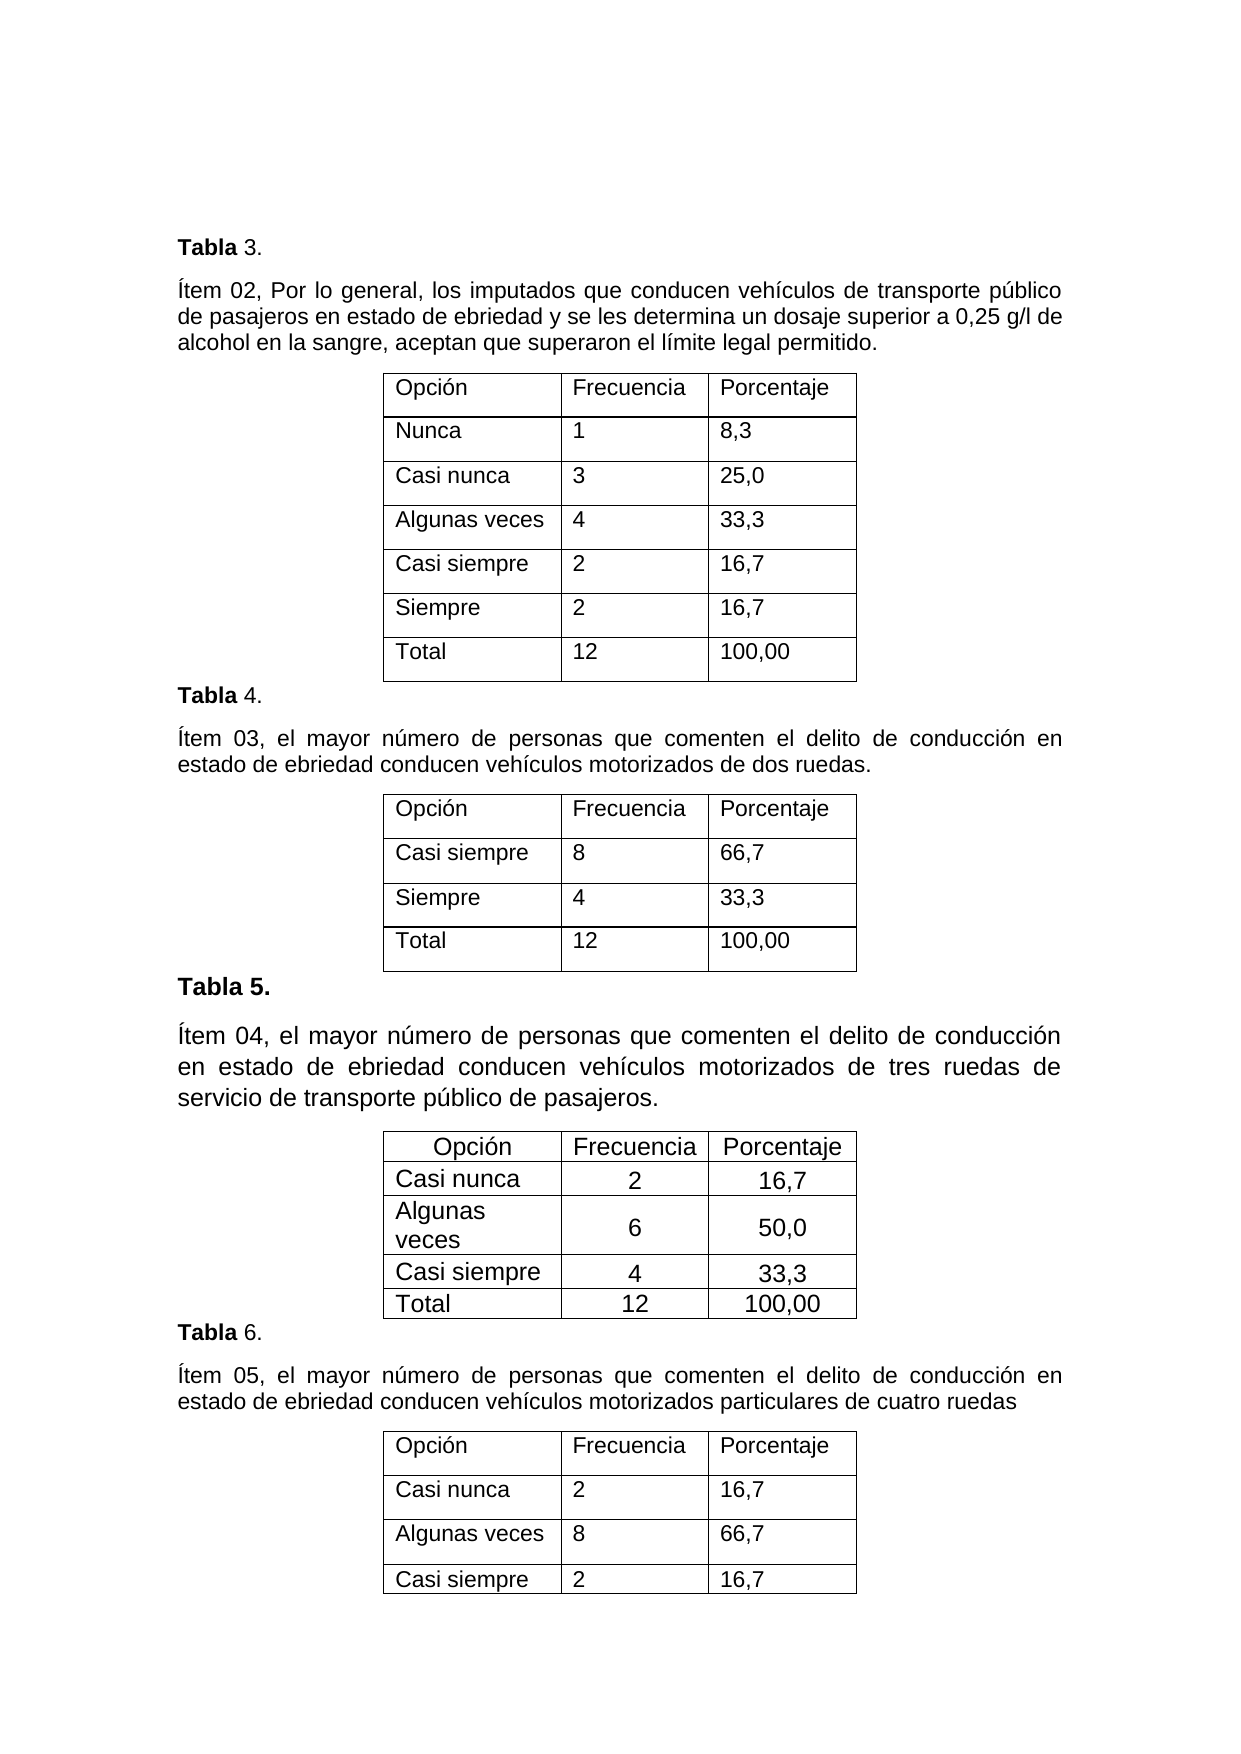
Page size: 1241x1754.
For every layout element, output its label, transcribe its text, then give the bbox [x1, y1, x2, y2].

table_cell 16,7 [709, 1476, 856, 1519]
text Ítem 04, el mayor número de personas que comenten el delito de conducción en estado de ebriedad conducen vehículos motorizados de tres ruedas de servicio de transporte público de pasajeros. [177, 1021, 1063, 1112]
table_header Porcentaje [709, 795, 856, 838]
table_cell 100,00 [709, 1289, 856, 1318]
table_header Opción [384, 1432, 561, 1475]
table_cell 2 [562, 550, 708, 593]
table_cell 66,7 [709, 1520, 856, 1563]
table_cell Total [384, 928, 561, 971]
table_header Porcentaje [709, 1132, 856, 1161]
table_header Opción [384, 1132, 561, 1161]
table_cell 12 [562, 1289, 708, 1318]
table_header Opción [384, 795, 561, 838]
text Tabla 5. [177, 972, 1063, 1000]
table_cell Nunca [384, 418, 561, 461]
table_cell 2 [562, 1565, 708, 1593]
text Tabla 6. [177, 1319, 1063, 1345]
table_header Opción [384, 374, 561, 416]
table_cell 2 [562, 594, 708, 637]
table_header Porcentaje [709, 1432, 856, 1475]
table_cell Casi siempre [384, 839, 561, 882]
table_cell 2 [562, 1162, 708, 1195]
table_cell 2 [562, 1476, 708, 1519]
table_cell 4 [562, 884, 708, 926]
text Ítem 03, el mayor número de personas que comenten el delito de conducción en estado de ebriedad conducen vehículos motorizados de dos ruedas. [177, 725, 1063, 778]
table_cell Siempre [384, 884, 561, 926]
table_cell 16,7 [709, 1162, 856, 1195]
table_cell Casi siempre [384, 550, 561, 593]
table_cell 100,00 [709, 928, 856, 971]
table_cell Casi nunca [384, 462, 561, 504]
table_cell 33,3 [709, 506, 856, 549]
table_cell 8 [562, 839, 708, 882]
table_cell 12 [562, 928, 708, 971]
table_cell Total [384, 638, 561, 681]
table_cell Casi siempre [384, 1565, 561, 1593]
table_cell 4 [562, 506, 708, 549]
table_cell 1 [562, 418, 708, 461]
text Tabla 4. [177, 682, 1063, 708]
table_cell 66,7 [709, 839, 856, 882]
table_cell 12 [562, 638, 708, 681]
table_cell 8 [562, 1520, 708, 1563]
text Ítem 02, Por lo general, los imputados que conducen vehículos de transporte público de pasajeros en estado de ebriedad y se les determina un dosaje superior a 0,25 g/l de alcohol en la sangre, aceptan que superaron el límite legal permitido. [177, 277, 1063, 356]
table_cell 16,7 [709, 594, 856, 637]
table_cell 33,3 [709, 884, 856, 926]
table_cell 6 [562, 1196, 708, 1254]
table_cell Siempre [384, 594, 561, 637]
table_cell Algunas veces [384, 1196, 561, 1254]
table_cell 25,0 [709, 462, 856, 504]
table_header Porcentaje [709, 374, 856, 416]
table_cell 100,00 [709, 638, 856, 681]
table_header Frecuencia [562, 1432, 708, 1475]
table_header Frecuencia [562, 1132, 708, 1161]
table_cell Casi siempre [384, 1255, 561, 1288]
text Ítem 05, el mayor número de personas que comenten el delito de conducción en estado de ebriedad conducen vehículos motorizados particulares de cuatro ruedas [177, 1362, 1063, 1414]
table_cell Casi nunca [384, 1476, 561, 1519]
table_cell 16,7 [709, 550, 856, 593]
text Tabla 3. [177, 234, 1063, 260]
table_header Frecuencia [562, 374, 708, 416]
table_header Frecuencia [562, 795, 708, 838]
table_cell 33,3 [709, 1255, 856, 1288]
table_cell Algunas veces [384, 506, 561, 549]
table_cell 8,3 [709, 418, 856, 461]
table_cell Total [384, 1289, 561, 1318]
table_cell Algunas veces [384, 1520, 561, 1563]
table_cell 50,0 [709, 1196, 856, 1254]
table_cell Casi nunca [384, 1162, 561, 1195]
table_cell 16,7 [709, 1565, 856, 1593]
table_cell 3 [562, 462, 708, 504]
table_cell 4 [562, 1255, 708, 1288]
